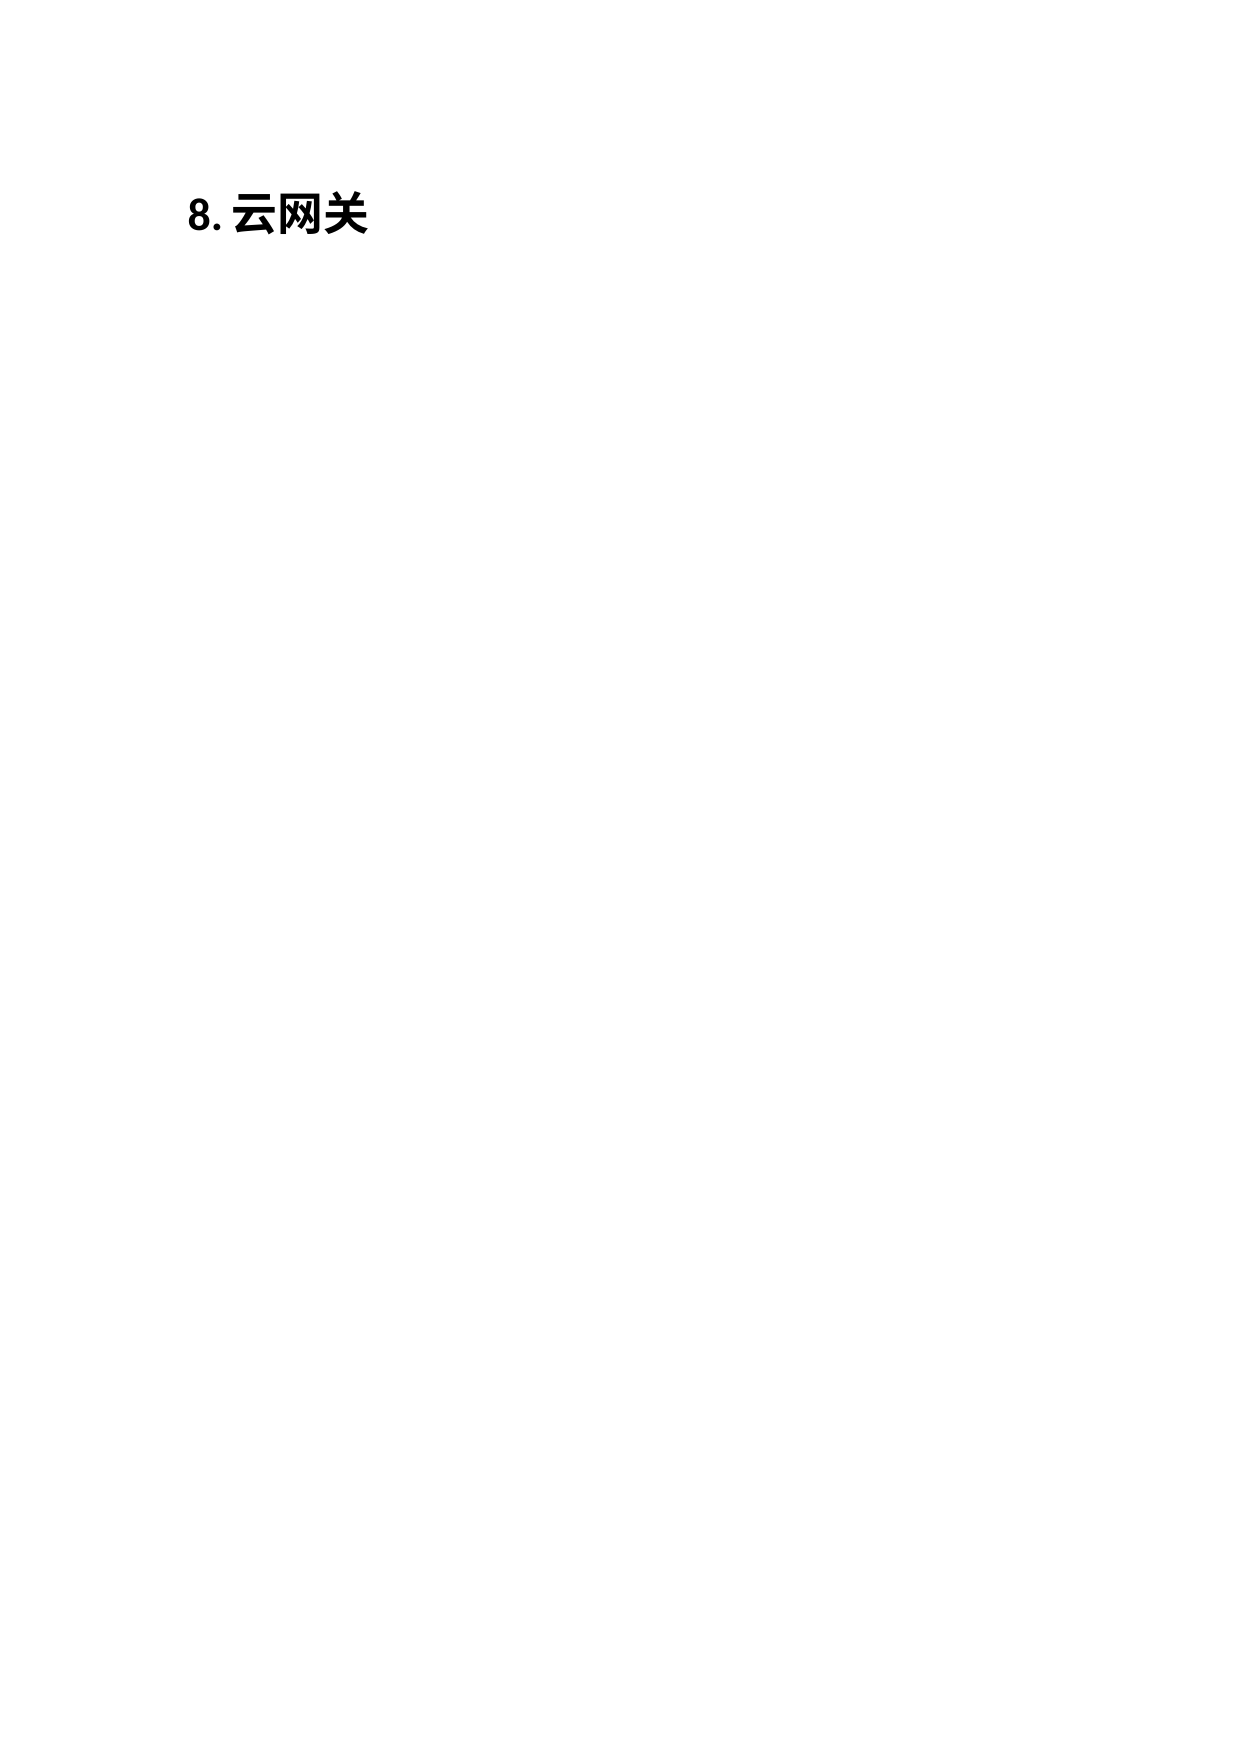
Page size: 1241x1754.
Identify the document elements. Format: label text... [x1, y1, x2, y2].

subtitle 云网关 [187, 162, 1053, 259]
